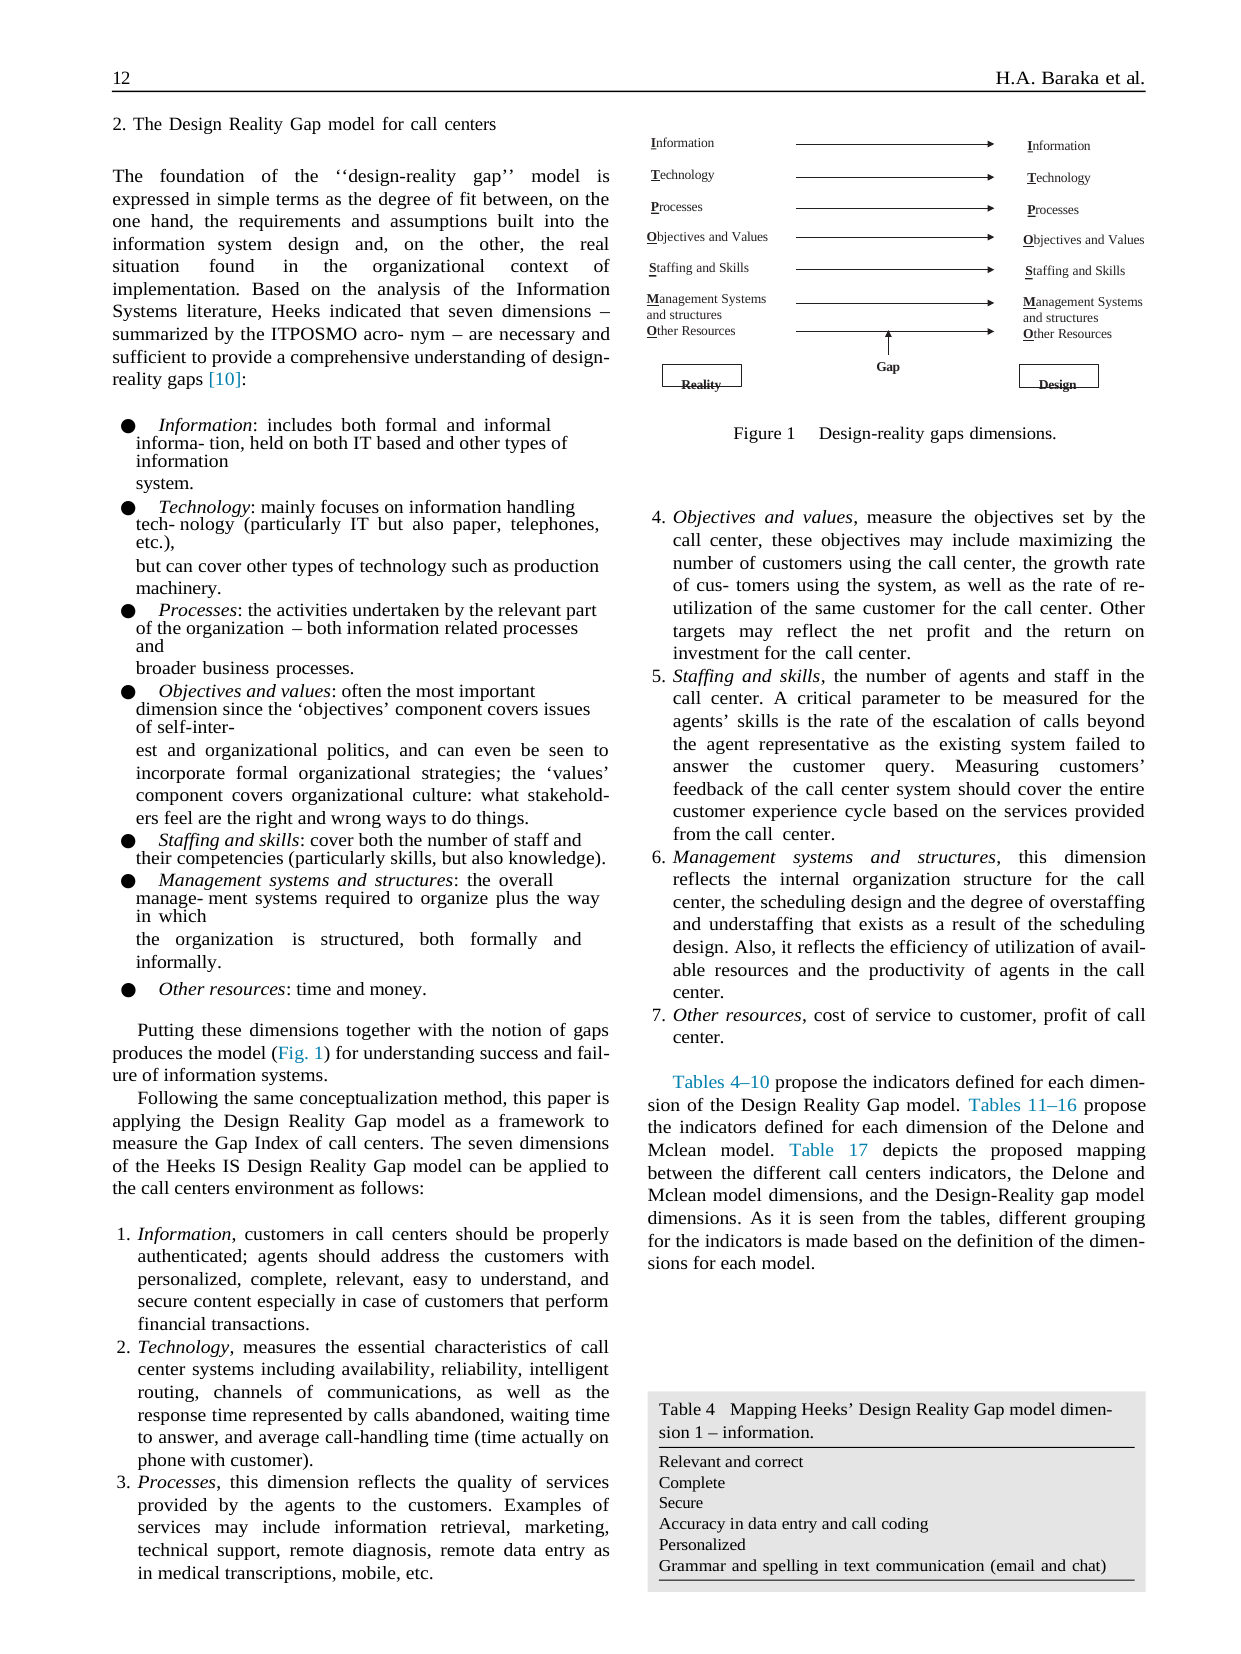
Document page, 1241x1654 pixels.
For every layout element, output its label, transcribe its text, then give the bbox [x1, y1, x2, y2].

text The foundation of the ‘‘design-reality gap’’ model is expressed in simple terms as the degree of fit between, on the one hand, the requirements and assumptions built into the information system design and, on the other, the real situation found in the organizational context of implementation. Based on the analysis of the Information Systems literature, Heeks indicated that seven dimensions – summarized by the ITPOSMO acro- nym – are necessary and sufficient to provide a comprehensive understanding of design-reality gaps [10]: [112, 165, 610, 390]
picture [315, 1047, 319, 1057]
list Objectives and values: often the most important dimension since the ‘objectives’ component covers issues of self-inter- [120, 681, 610, 737]
list Technology: mainly focuses on information handling tech- nology (particularly IT but also paper, telephones, etc.), [120, 496, 610, 553]
text Management Systems and structures [1023, 294, 1144, 325]
picture [751, 1076, 755, 1086]
text Objectives and Values [646, 231, 773, 244]
list Management systems and structures: the overall manage- ment systems required to organize plus the way in which [120, 870, 610, 926]
text Putting these dimensions together with the notion of gaps produces the model (Fig. 1) for understanding success and fail- ure of information systems. [112, 1019, 610, 1086]
text Figure 1 Design-reality gaps dimensions. [733, 423, 1159, 443]
list Other resources, cost of service to customer, profit of call center. [652, 1004, 1146, 1048]
picture [235, 372, 239, 388]
list The Design Reality Gap model for call centers [112, 113, 610, 135]
list Management systems and structures, this dimension reflects the internal organization structure for the call center, the scheduling design and the degree of overstaffing and understaffing that exists as a result of the scheduling design. Also, it reflects the efficiency of utilization of avail- able resources and the productivity of agents in the call center. [652, 846, 1146, 1003]
text Other Resources [1023, 326, 1159, 342]
list Technology, measures the essential characteristics of call center systems including availability, reliability, intelligent routing, channels of communications, as well as the response time represented by calls abandoned, waiting time to answer, and average call-handling time (time actually on phone with customer). [116, 1336, 610, 1470]
list Information, customers in call centers should be properly authenticated; agents should address the customers with personalized, complete, relevant, easy to understand, and secure content especially in case of customers that perform financial transactions. [116, 1223, 610, 1334]
text system. [136, 473, 614, 494]
text est and organizational politics, and can even be seen to incorporate formal organizational strategies; the ‘values’ component covers organizational culture: what stakehold- ers feel are the right and wrong ways to do things. [136, 739, 610, 828]
text but can cover other types of technology such as production machinery. [136, 554, 614, 599]
list Information: includes both formal and informal informa- tion, held on both IT based and other types of information [120, 415, 610, 471]
text Staffing and Skills [649, 259, 773, 275]
list Other resources: time and money. [120, 973, 614, 1001]
list Processes, this dimension reflects the quality of services provided by the agents to the customers. Examples of services may include information retrieval, marketing, technical support, remote diagnosis, remote data entry as in medical transcriptions, mobile, etc. [116, 1471, 610, 1583]
text Staffing and Skills [1025, 262, 1159, 278]
text Objectives and Values [1023, 234, 1159, 247]
text broader business processes. [136, 658, 614, 678]
text Tables 4–10 propose the indicators defined for each dimen- sion of the Design Reality Gap model. Tables 11–16 propose the indicators defined for each dimension of the Delone and Mclean model. Table 17 depicts the proposed mapping between the different call centers indicators, the Delone and Mclean model dimensions, and the Design-Reality gap model dimensions. As it is seen from the tables, different grouping for the indicators is made based on the definition of the dimen- sions for each model. [647, 1071, 1146, 1274]
text Information Technology Processes [651, 135, 716, 214]
list Objectives and values, measure the objectives set by the call center, these objectives may include maximizing the number of customers using the call center, the growth rate of cus- tomers using the system, as well as the rate of re-utilization of the same customer for the call center. Other targets may reflect the net profit and the return on investment for the call center. [652, 506, 1146, 664]
text Other Resources [646, 323, 773, 339]
list Staffing and skills, the number of agents and staff in the call center. A critical parameter to be measured for the agents’ skills is the rate of the escalation of calls beyond the agent representative as the existing system failed to answer the customer query. Measuring customers’ feedback of the call center system should cover the entire customer experience cycle based on the services provided from the call center. [652, 665, 1146, 844]
text Following the same conceptualization method, this paper is applying the Design Reality Gap model as a framework to measure the Gap Index of call centers. The seven dimensions of the Heeks IS Design Reality Gap model can be applied to the call centers environment as follows: [112, 1087, 610, 1199]
text the organization is structured, both formally and informally. [136, 928, 614, 972]
text Gap [876, 359, 905, 374]
picture [216, 373, 220, 383]
text Management Systems and structures [646, 291, 766, 322]
text Information Technology Processes [1027, 137, 1093, 217]
list Staffing and skills: cover both the number of staff and their competencies (particularly skills, but also knowledge). [120, 829, 610, 868]
list Processes: the activities undertaken by the relevant part of the organization – both information related processes and [120, 600, 610, 656]
